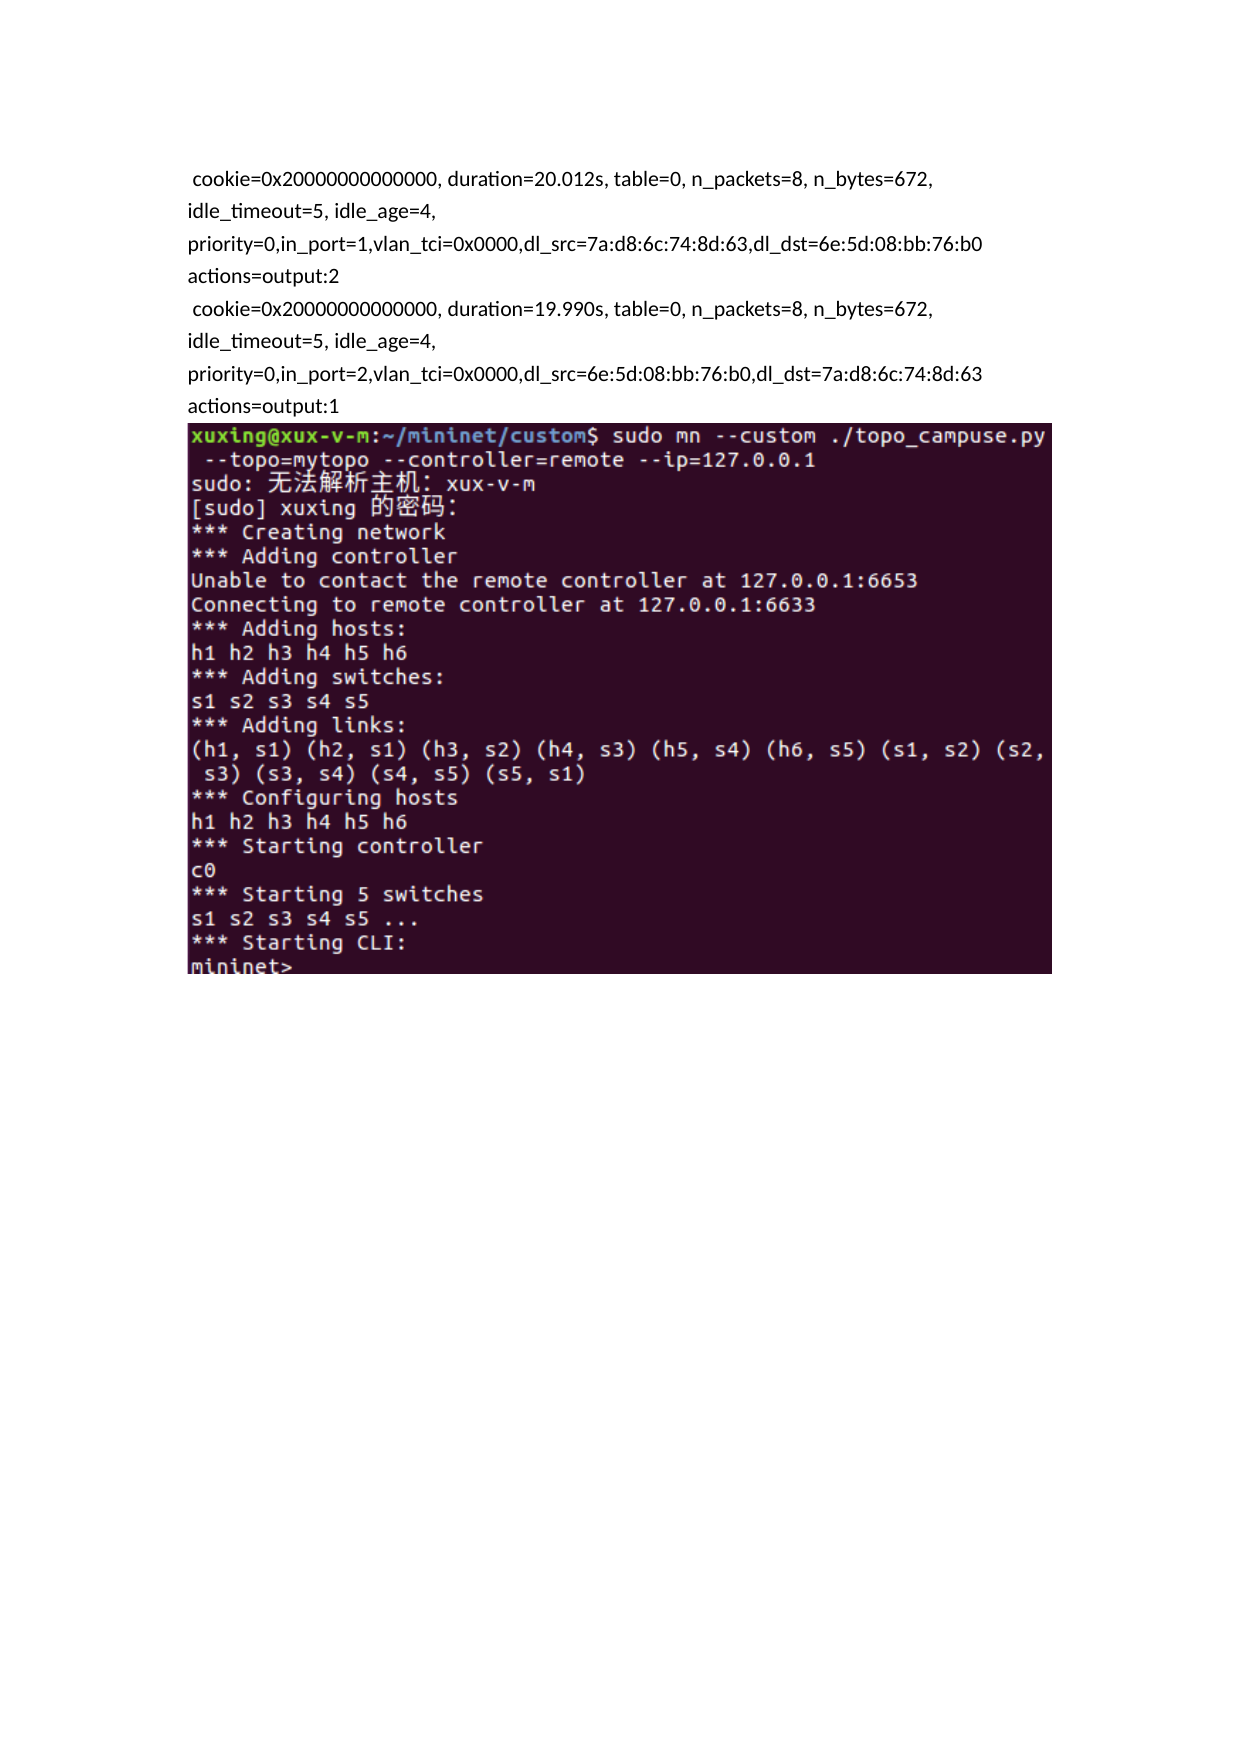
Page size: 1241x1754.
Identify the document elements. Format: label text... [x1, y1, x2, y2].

text cookie=0x20000000000000, duration=19.990s, table=0, n_packets=8, n_bytes=672, idle_timeout=5, idle_age=4, priority=0,in_port=2,vlan_tci=0x0000,dl_src=6e:5d:08:bb:76:b0,dl_dst=7a:d8:6c:74:8d:63 actions=output:1 [187, 292, 1053, 422]
text cookie=0x20000000000000, duration=20.012s, table=0, n_packets=8, n_bytes=672, idle_timeout=5, idle_age=4, priority=0,in_port=1,vlan_tci=0x0000,dl_src=7a:d8:6c:74:8d:63,dl_dst=6e:5d:08:bb:76:b0 actions=output:2 [187, 162, 1053, 292]
picture [187, 423, 1052, 974]
